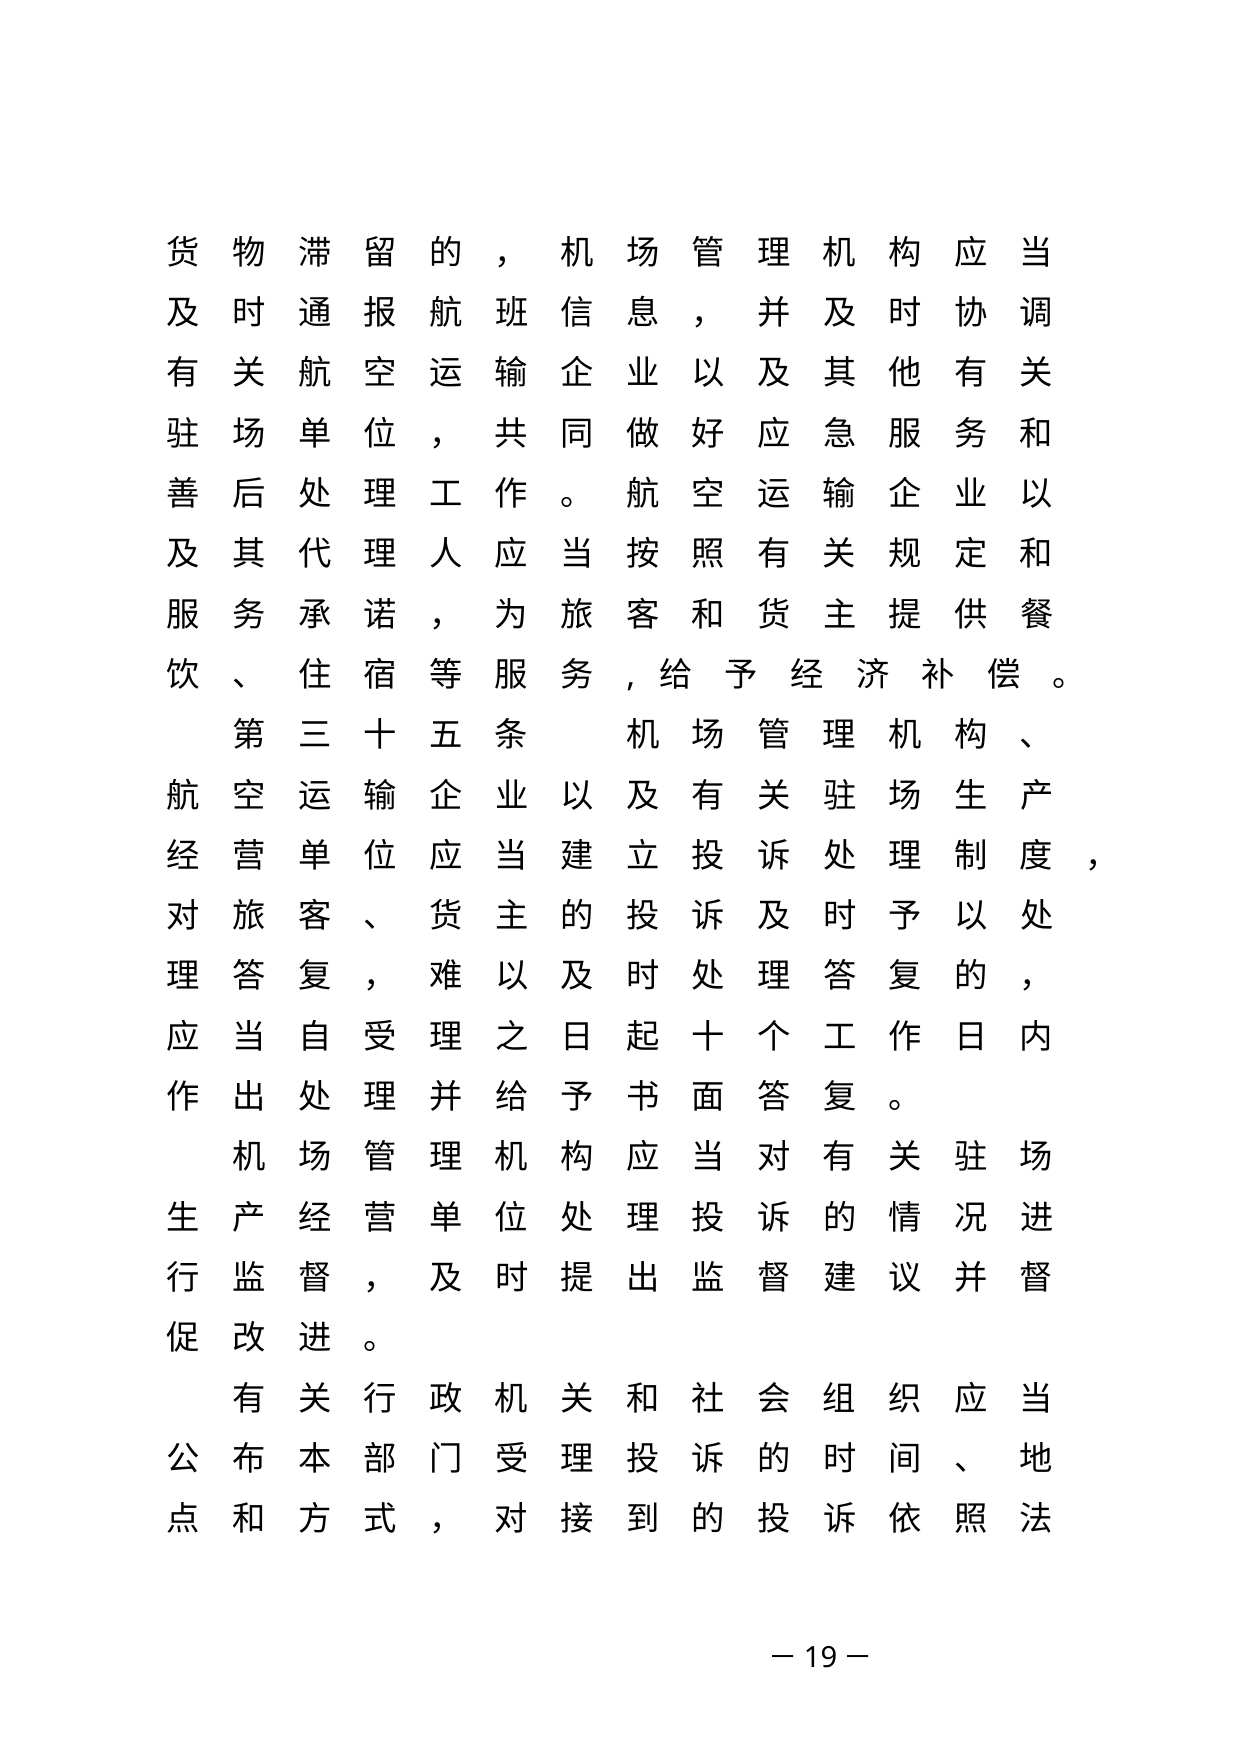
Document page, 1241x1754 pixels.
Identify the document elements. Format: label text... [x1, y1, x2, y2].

text 机场管理机构应当对有关驻场生产经营单位处理投诉的情况进行监督，及时提出监督建议并督促改进。 [167, 1124, 1085, 1365]
text 第三十五条 机场管理机构、航空运输企业以及有关驻场生产经营单位应当建立投诉处理制度，对旅客、货主的投诉及时予以处理答复，难以及时处理答复的，应当自受理之日起十个工作日内作出处理并给予书面答复。 [167, 702, 1085, 1124]
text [167, 1365, 1085, 1546]
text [167, 219, 1085, 702]
